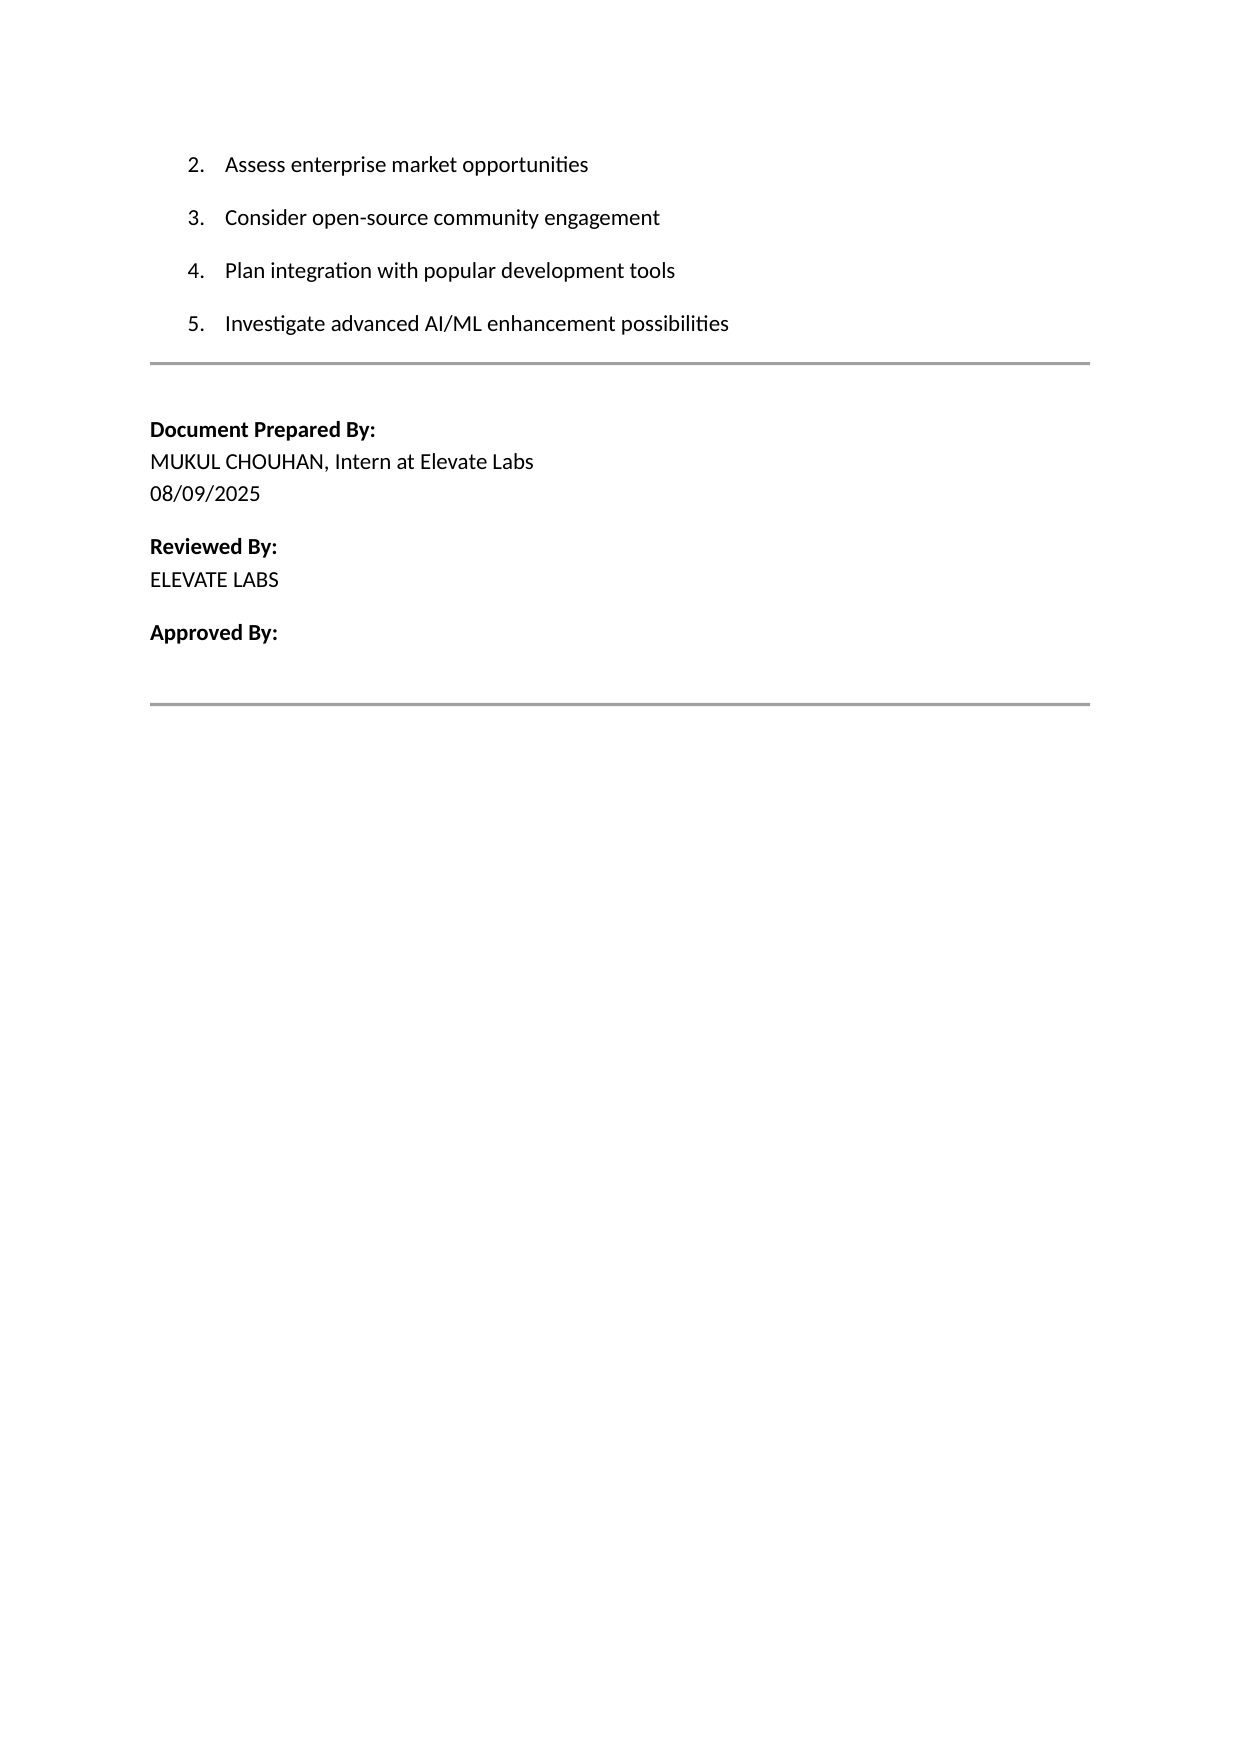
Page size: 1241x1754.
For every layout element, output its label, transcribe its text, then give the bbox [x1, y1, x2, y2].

list Investigate advanced AI/ML enhancement possibilities [187, 309, 1090, 337]
text Document Prepared By: MUKUL CHOUHAN, Intern at Elevate Labs 08/09/2025 [150, 415, 1090, 507]
list Plan integration with popular development tools [187, 256, 1090, 284]
list Consider open-source community engagement [187, 203, 1090, 231]
list Assess enterprise market opportunities [187, 150, 1090, 178]
text Approved By: [150, 618, 1090, 678]
text Reviewed By: ELEVATE LABS [150, 532, 1090, 593]
